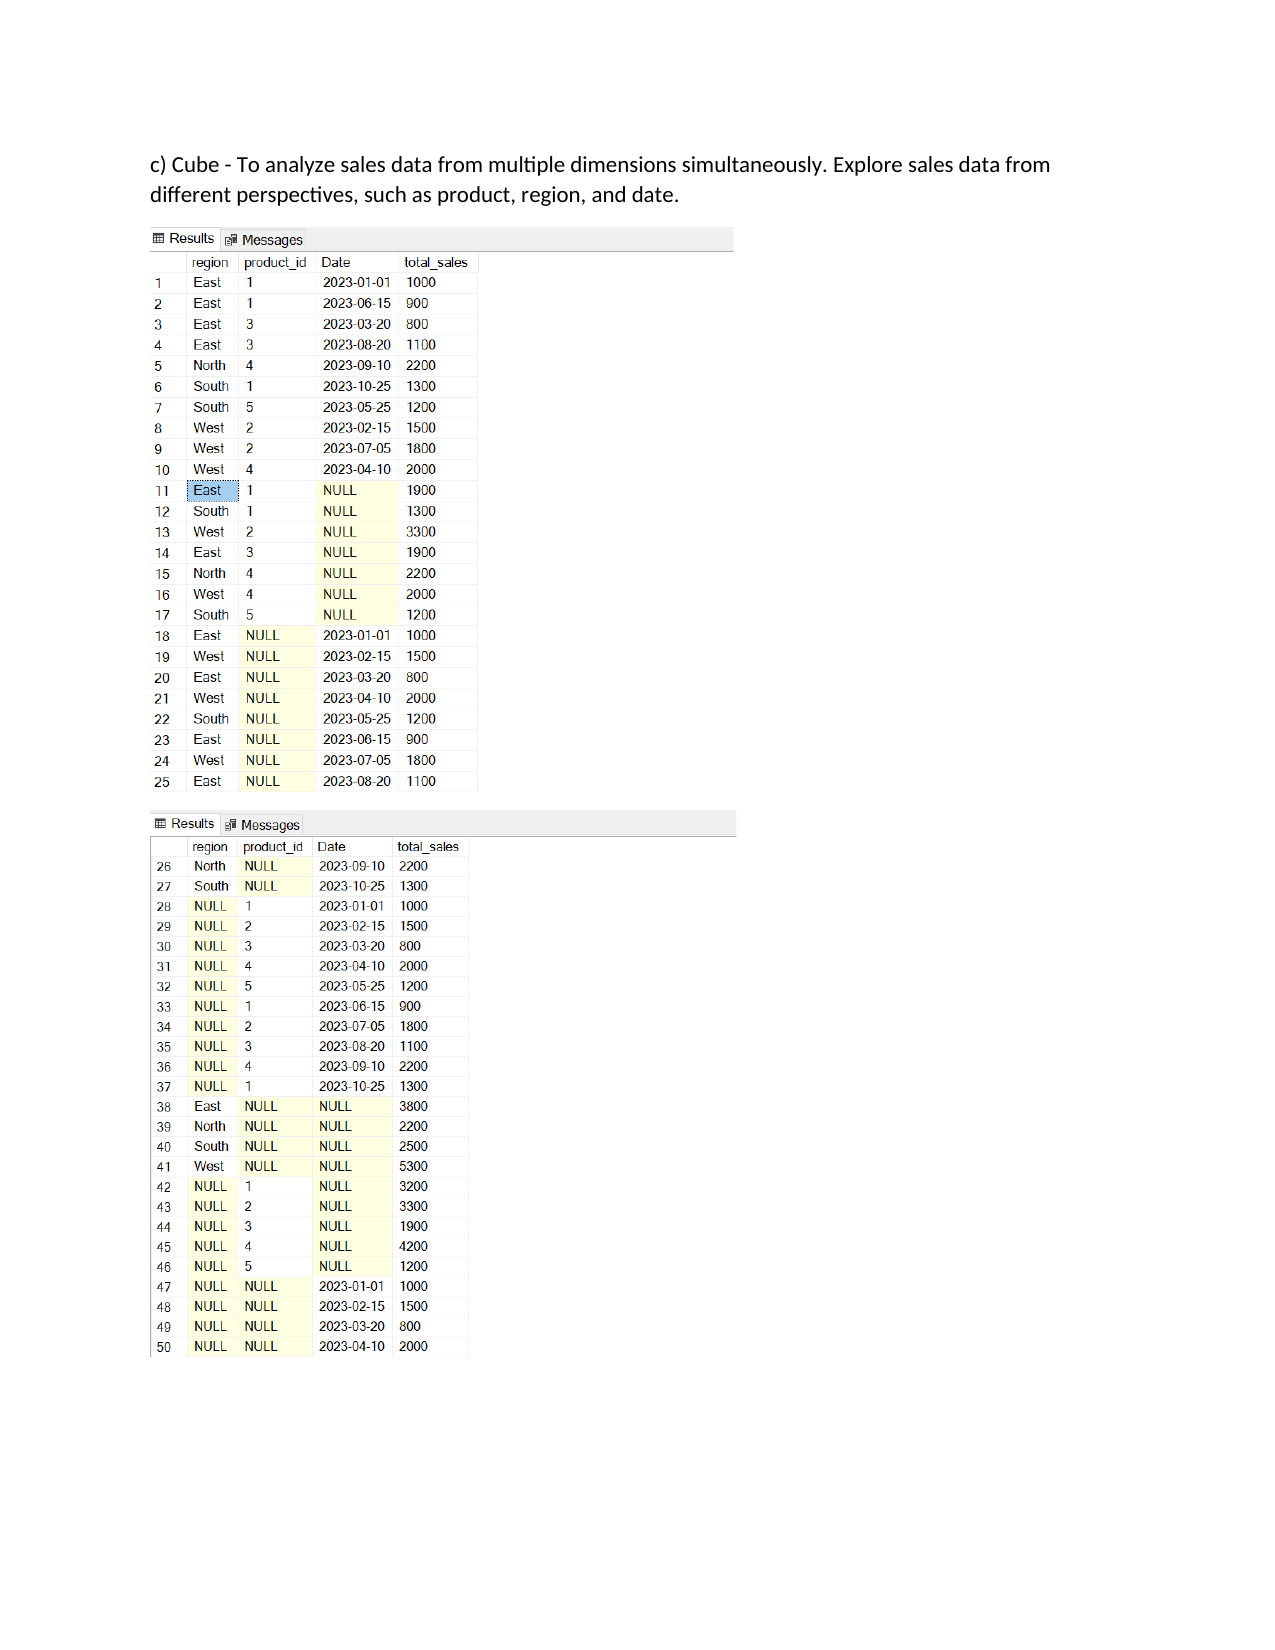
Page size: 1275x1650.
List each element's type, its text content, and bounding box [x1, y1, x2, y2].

picture [150, 227, 734, 792]
picture [150, 810, 737, 1357]
text c) Cube - To analyze sales data from multiple dimensions simultaneously. Explore sales data from different perspectives, such as product, region, and date. [150, 150, 1125, 208]
